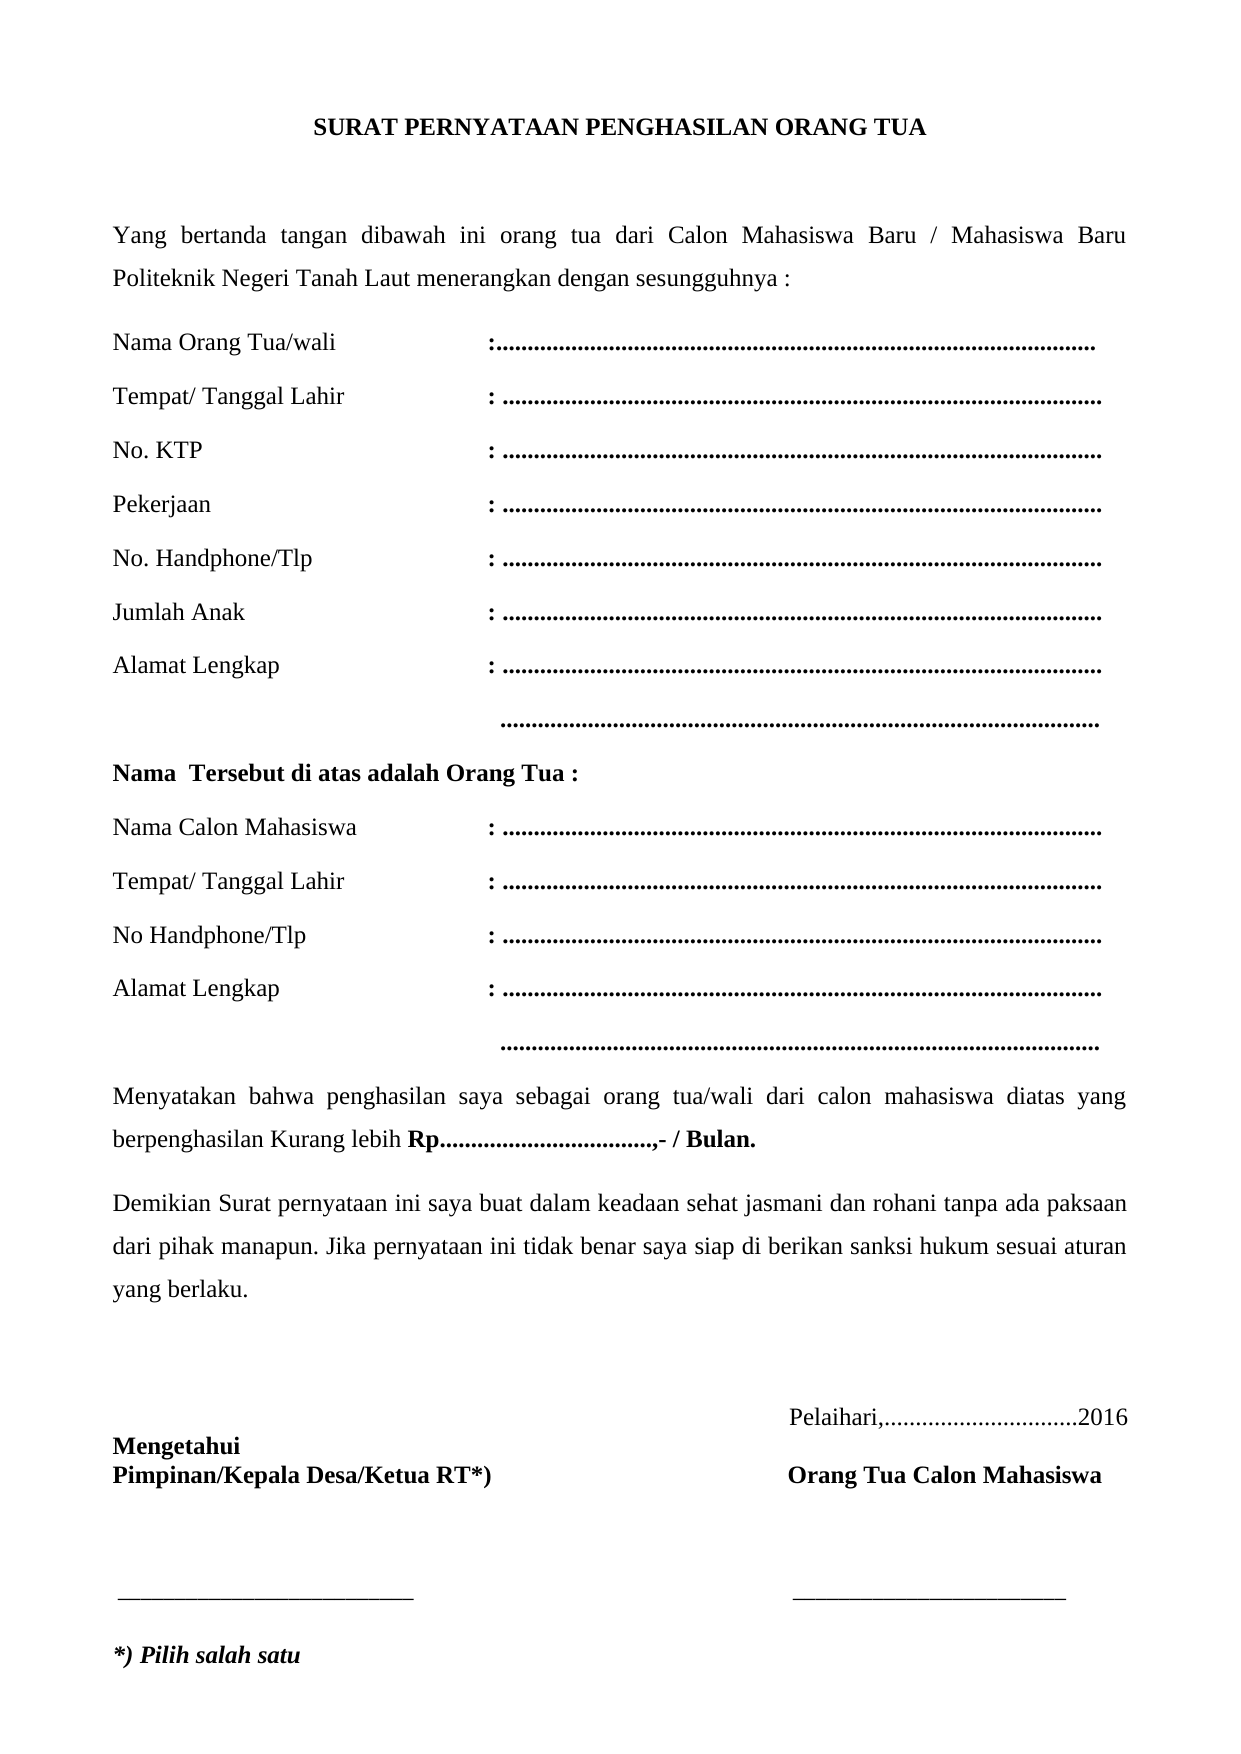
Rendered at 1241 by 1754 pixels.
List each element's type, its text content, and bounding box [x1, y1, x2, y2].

text Alamat Lengkap : ................................................................................................ [112, 973, 1128, 1002]
text Yang bertanda tangan dibawah ini orang tua dari Calon Mahasiswa Baru / Mahasiswa Baru Politeknik Negeri Tanah Laut menerangkan dengan sesungguhnya : [112, 220, 1128, 292]
text Demikian Surat pernyataan ini saya buat dalam keadaan sehat jasmani dan rohani tanpa ada paksaan dari pihak manapun. Jika pernyataan ini tidak benar saya siap di berikan sanksi hukum sesuai aturan yang berlaku. [112, 1188, 1128, 1303]
text Alamat Lengkap : ................................................................................................ [112, 650, 1128, 679]
text Pelaihari,...............................2016 [187, 1402, 1128, 1431]
text Pimpinan/Kepala Desa/Ketua RT*) Orang Tua Calon Mahasiswa [112, 1460, 1128, 1489]
text ................................................................................................ [412, 704, 1128, 733]
text Menyatakan bahwa penghasilan saya sebagai orang tua/wali dari calon mahasiswa diatas yang berpenghasilan Kurang lebih Rp..................................,- / Bulan. [112, 1081, 1128, 1153]
text Tempat/ Tanggal Lahir : ................................................................................................ [112, 866, 1128, 894]
text Jumlah Anak : ................................................................................................ [112, 597, 1128, 625]
text Nama Calon Mahasiswa : ................................................................................................ [112, 812, 1128, 841]
text No. KTP : ................................................................................................ [112, 435, 1128, 464]
text Tempat/ Tanggal Lahir : ................................................................................................ [112, 381, 1128, 410]
text Nama Orang Tua/wali :................................................................................................ [112, 327, 1128, 356]
text No Handphone/Tlp : ................................................................................................ [112, 920, 1128, 948]
text Pekerjaan : ................................................................................................ [112, 489, 1128, 518]
text SURAT PERNYATAAN PENGHASILAN ORANG TUA [112, 112, 1128, 141]
text ................................................................................................ [112, 1027, 1128, 1056]
text No. Handphone/Tlp : ................................................................................................ [112, 543, 1128, 571]
text __________________________ ________________________ [112, 1575, 1128, 1603]
text Nama Tersebut di atas adalah Orang Tua : [112, 758, 1128, 787]
text Mengetahui [112, 1431, 1128, 1460]
